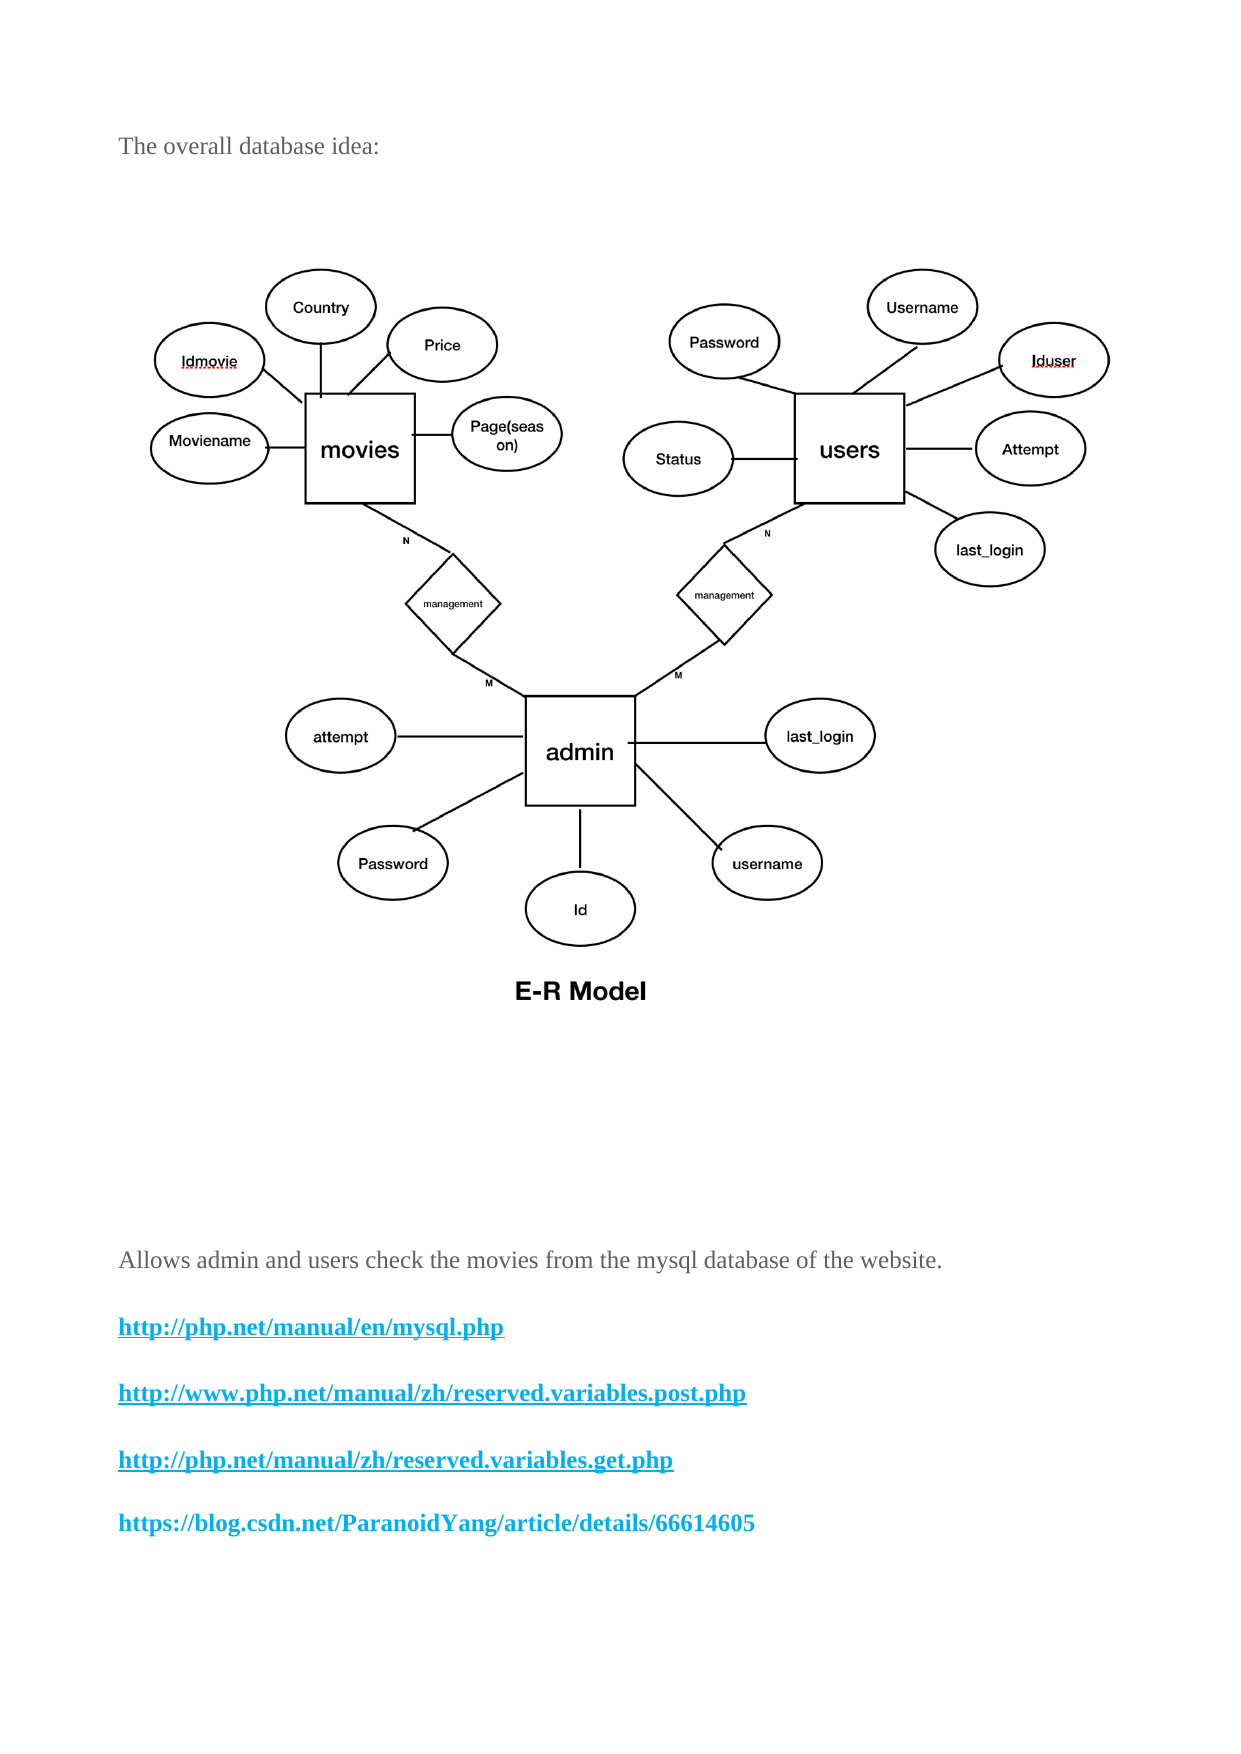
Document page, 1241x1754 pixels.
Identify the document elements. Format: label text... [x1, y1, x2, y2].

text http://www.php.net/manual/zh/reserved.variables.post.php [118, 1366, 1122, 1407]
text Allows admin and users check the movies from the mysql database of the website. [118, 1232, 1122, 1274]
text The overall database idea: [118, 118, 1122, 160]
text http://php.net/manual/zh/reserved.variables.get.php [118, 1432, 1122, 1474]
text http://php.net/manual/en/mysql.php [118, 1299, 1122, 1341]
text https://blog.csdn.net/ParanoidYang/article/details/66614605 [118, 1499, 1122, 1536]
picture [118, 251, 1123, 1008]
